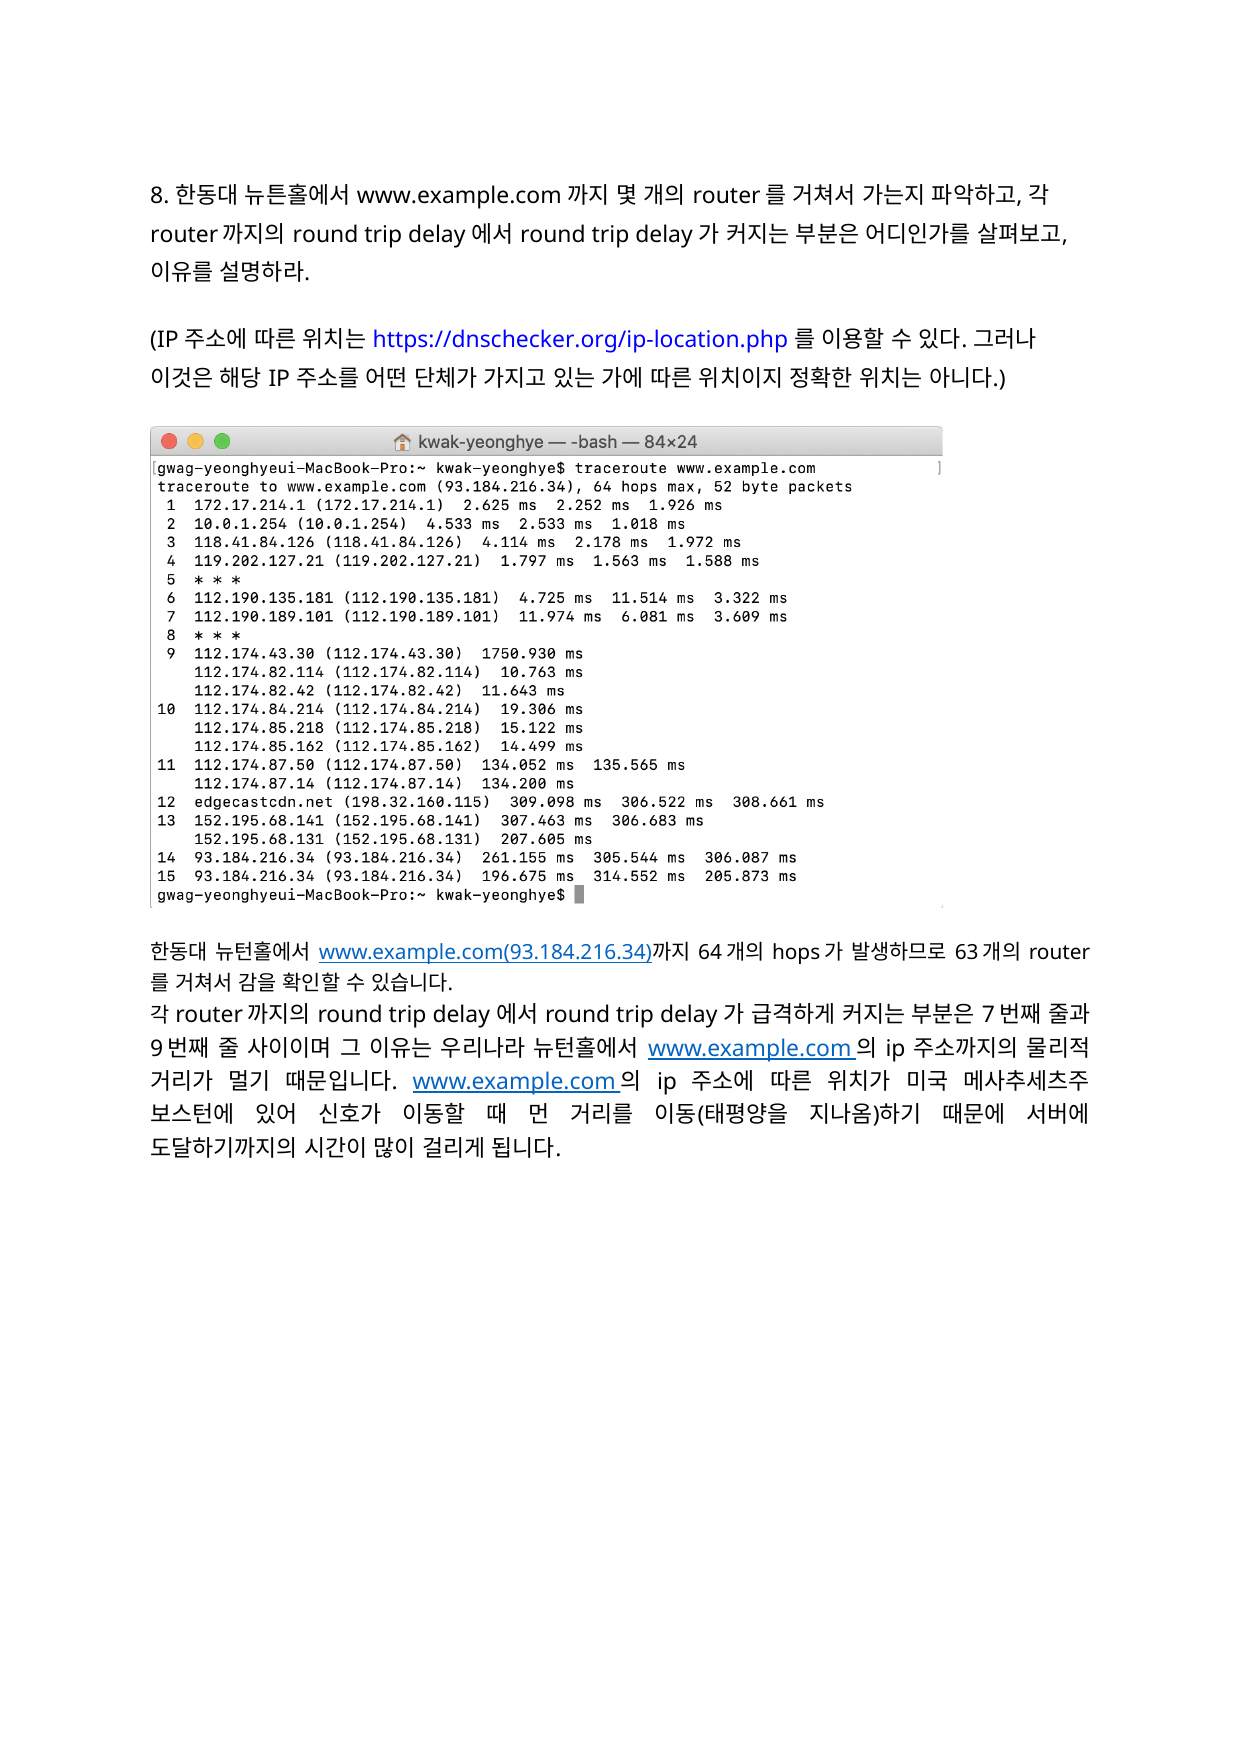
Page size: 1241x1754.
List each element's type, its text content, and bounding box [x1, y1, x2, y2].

text 한동대 뉴턴홀에서 www.example.com(93.184.216.34)까지 64개의 hops가 발생하므로 63개의 router를 거쳐서 감을 확인할 수 있습니다. [150, 936, 1090, 996]
text 8. 한동대 뉴튼홀에서 www.example.com 까지 몇 개의 router를 거쳐서 가는지 파악하고, 각 router까지의 round trip delay 에서 round trip delay 가 커지는 부분은 어디인가를 살펴보고, 이유를 설명하라. [150, 177, 1090, 287]
text 각 router까지의 round trip delay 에서 round trip delay 가 급격하게 커지는 부분은 7번째 줄과 9번째 줄 사이이며 그 이유는 우리나라 뉴턴홀에서 www.example.com의 ip 주소까지의 물리적 거리가 멀기 때문입니다. www.example.com의 ip 주소에 따른 위치가 미국 메사추세츠주 보스턴에 있어 신호가 이동할 때 먼 거리를 이동(태평양을 지나옴)하기 때문에 서버에 도달하기까지의 시간이 많이 걸리게 됩니다. [150, 996, 1090, 1163]
text (IP 주소에 따른 위치는 https://dnschecker.org/ip-location.php 를 이용할 수 있다. 그러나 이것은 해당 IP 주소를 어떤 단체가 가지고 있는 가에 따른 위치이지 정확한 위치는 아니다.) [150, 321, 1090, 393]
picture [150, 426, 943, 908]
